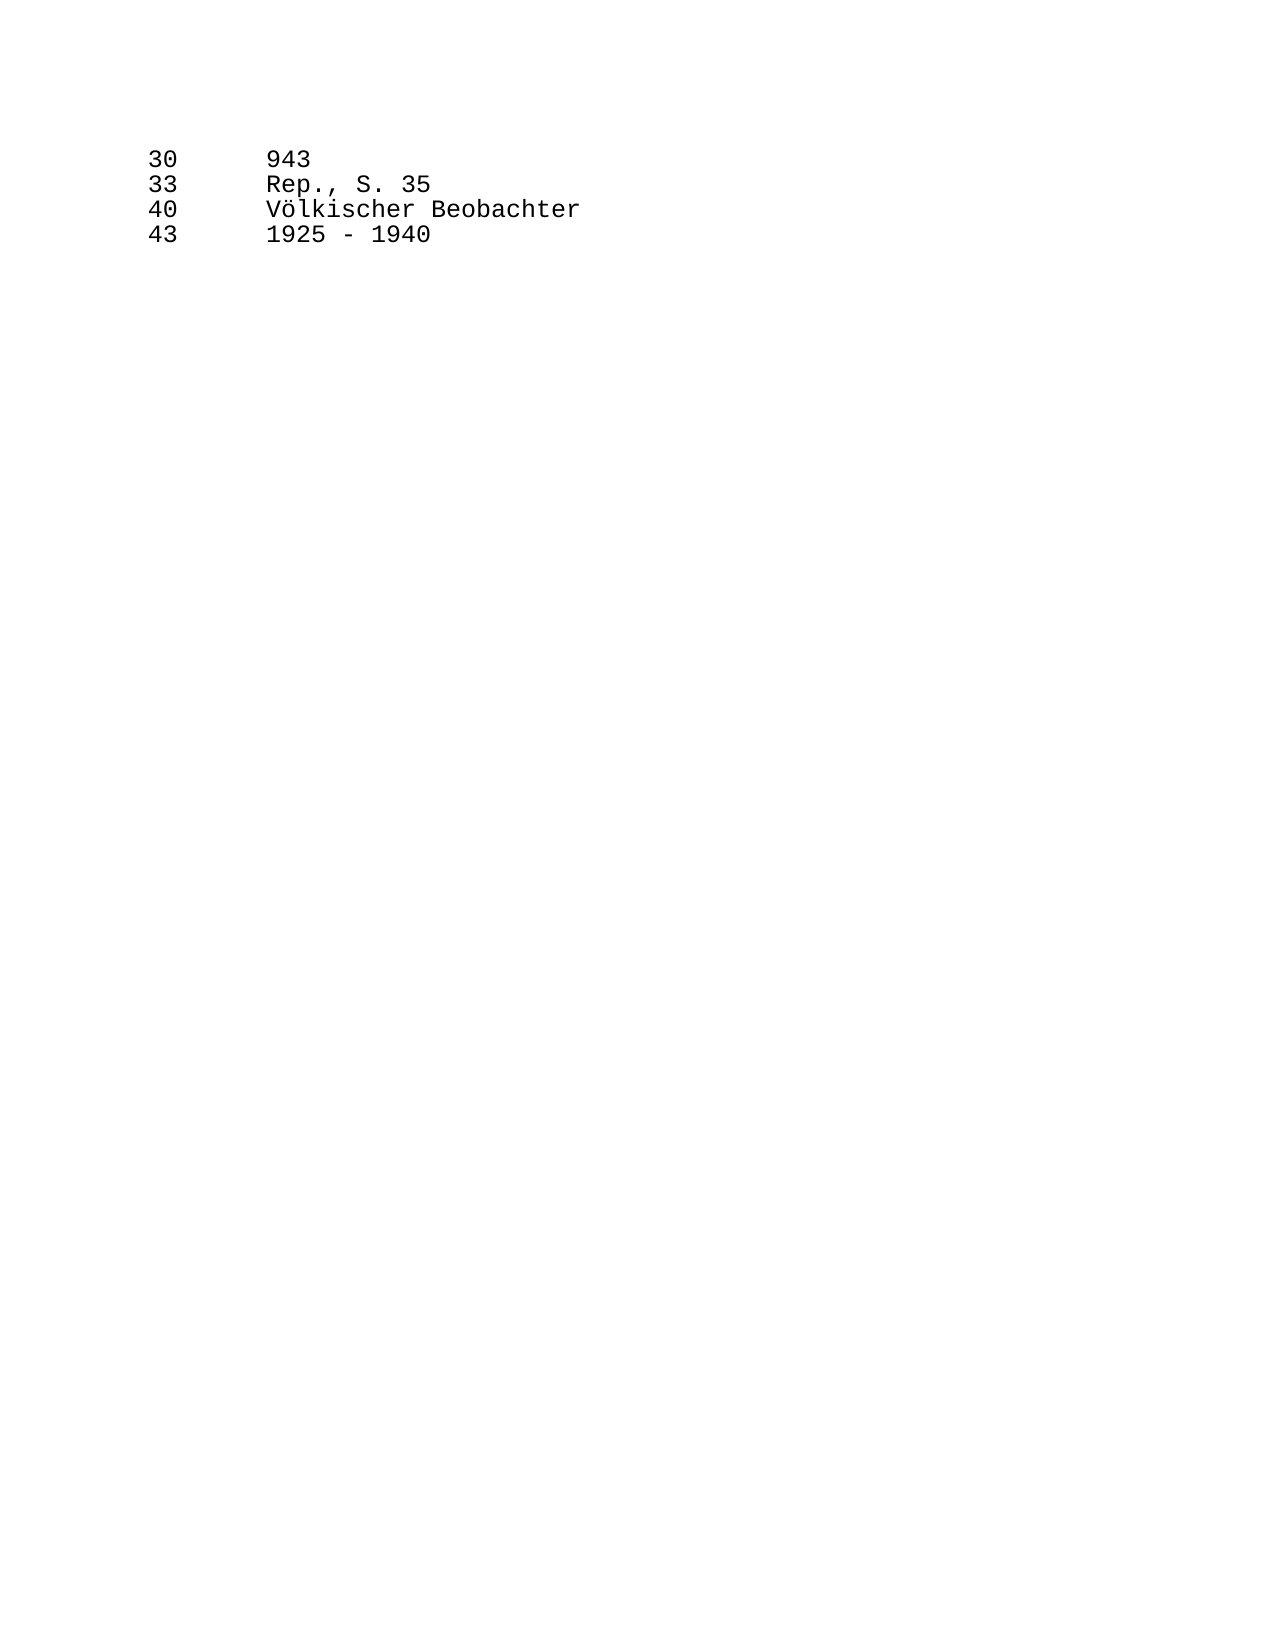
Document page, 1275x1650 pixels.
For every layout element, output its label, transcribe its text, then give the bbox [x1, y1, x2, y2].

text 33 Rep., S. 35 [148, 173, 1127, 198]
text 40 t[Völkischer Beobachter]t [148, 198, 1127, 223]
text 30 943 [148, 148, 1127, 173]
text 43 1925 - 1940 [148, 223, 1127, 248]
